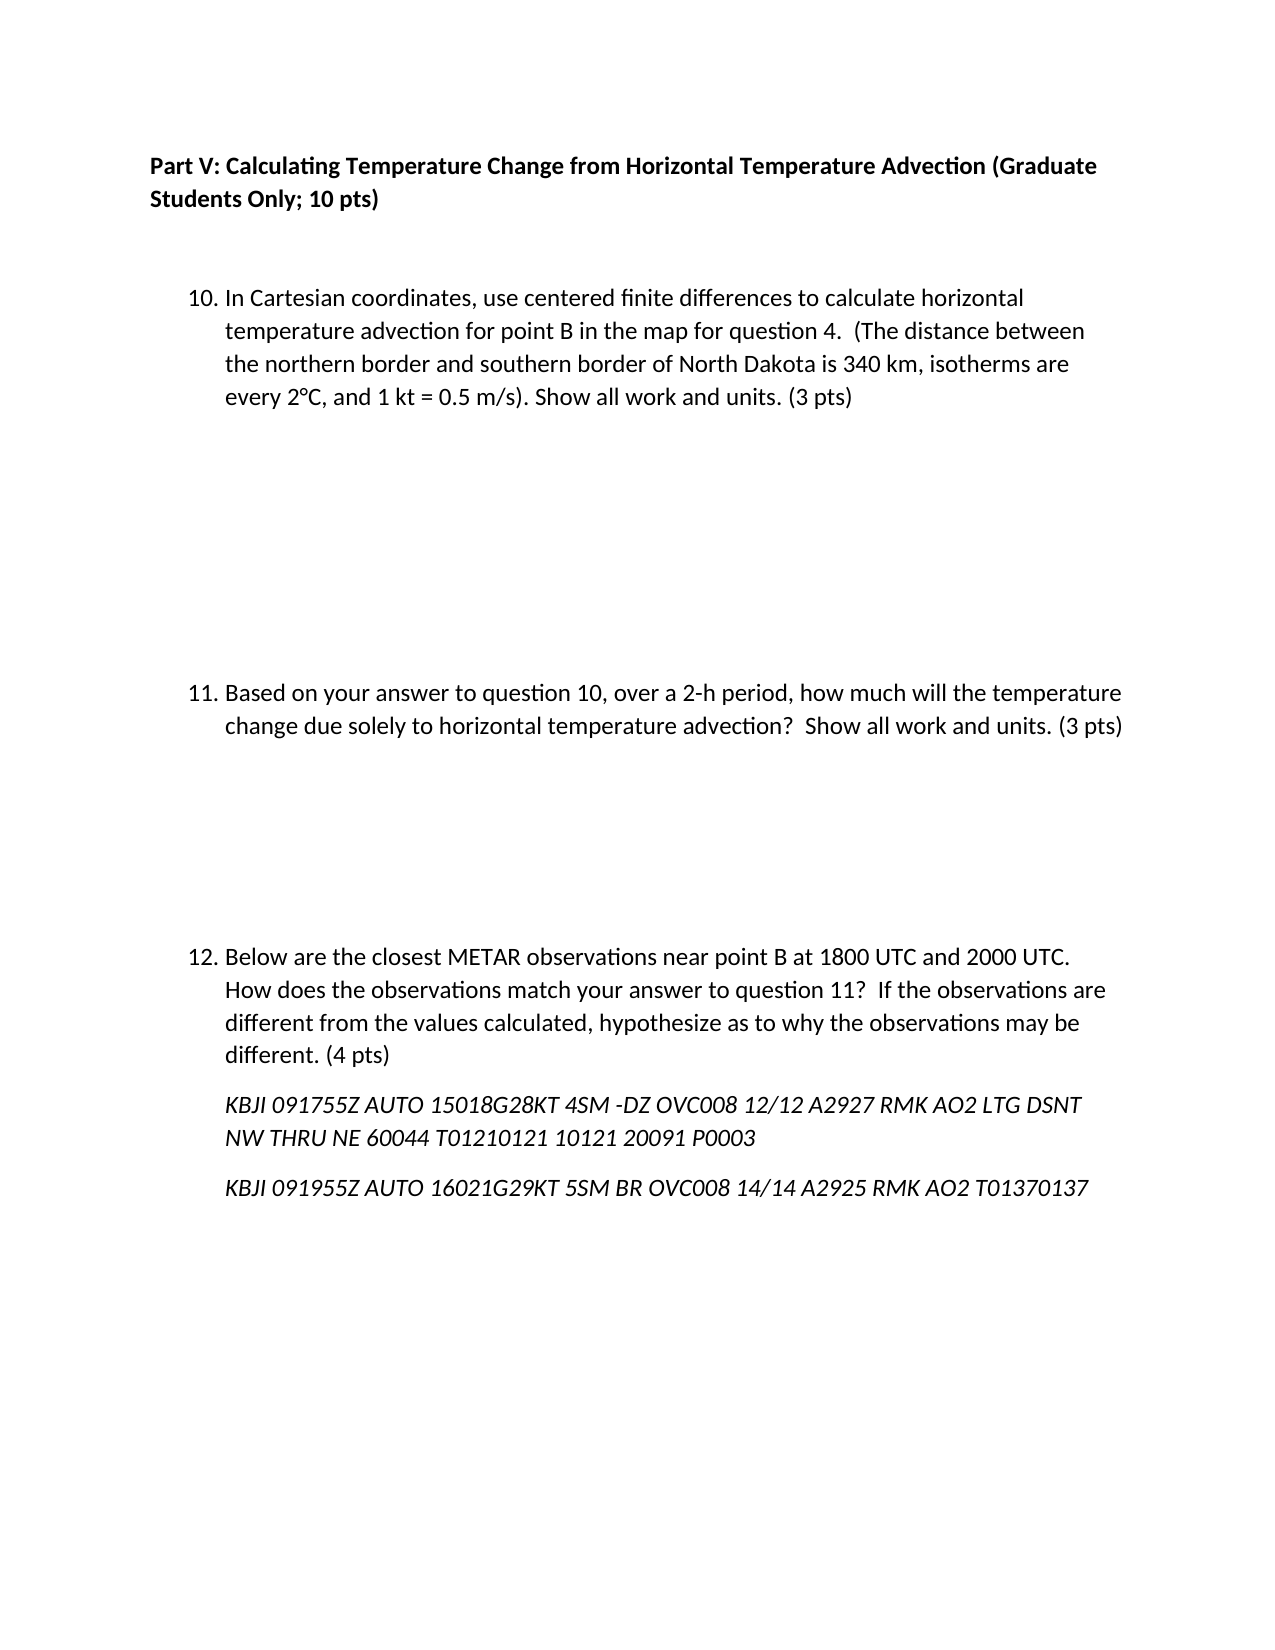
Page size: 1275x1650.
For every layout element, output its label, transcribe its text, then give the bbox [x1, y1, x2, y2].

text KBJI 091955Z AUTO 16021G29KT 5SM BR OVC008 14/14 A2925 RMK AO2 T01370137 [225, 1172, 1125, 1202]
text Part V: Calculating Temperature Change from Horizontal Temperature Advection (Graduate Students Only; 10 pts) [150, 150, 1125, 213]
list Below are the closest METAR observations near point B at 1800 UTC and 2000 UTC. How does the observations match your answer to question 11? If the observations are different from the values calculated, hypothesize as to why the observations may be different. (4 pts) [187, 941, 1125, 1070]
list In Cartesian coordinates, use centered finite differences to calculate horizontal temperature advection for point B in the map for question 4. (The distance between the northern border and southern border of North Dakota is 340 km, isotherms are every 2°C, and 1 kt = 0.5 m/s). Show all work and units. (3 pts) [187, 282, 1125, 411]
list Based on your answer to question 10, over a 2-h period, how much will the temperature change due solely to horizontal temperature advection? Show all work and units. (3 pts) [187, 677, 1125, 741]
text KBJI 091755Z AUTO 15018G28KT 4SM -DZ OVC008 12/12 A2927 RMK AO2 LTG DSNT NW THRU NE 60044 T01210121 10121 20091 P0003 [225, 1089, 1125, 1153]
